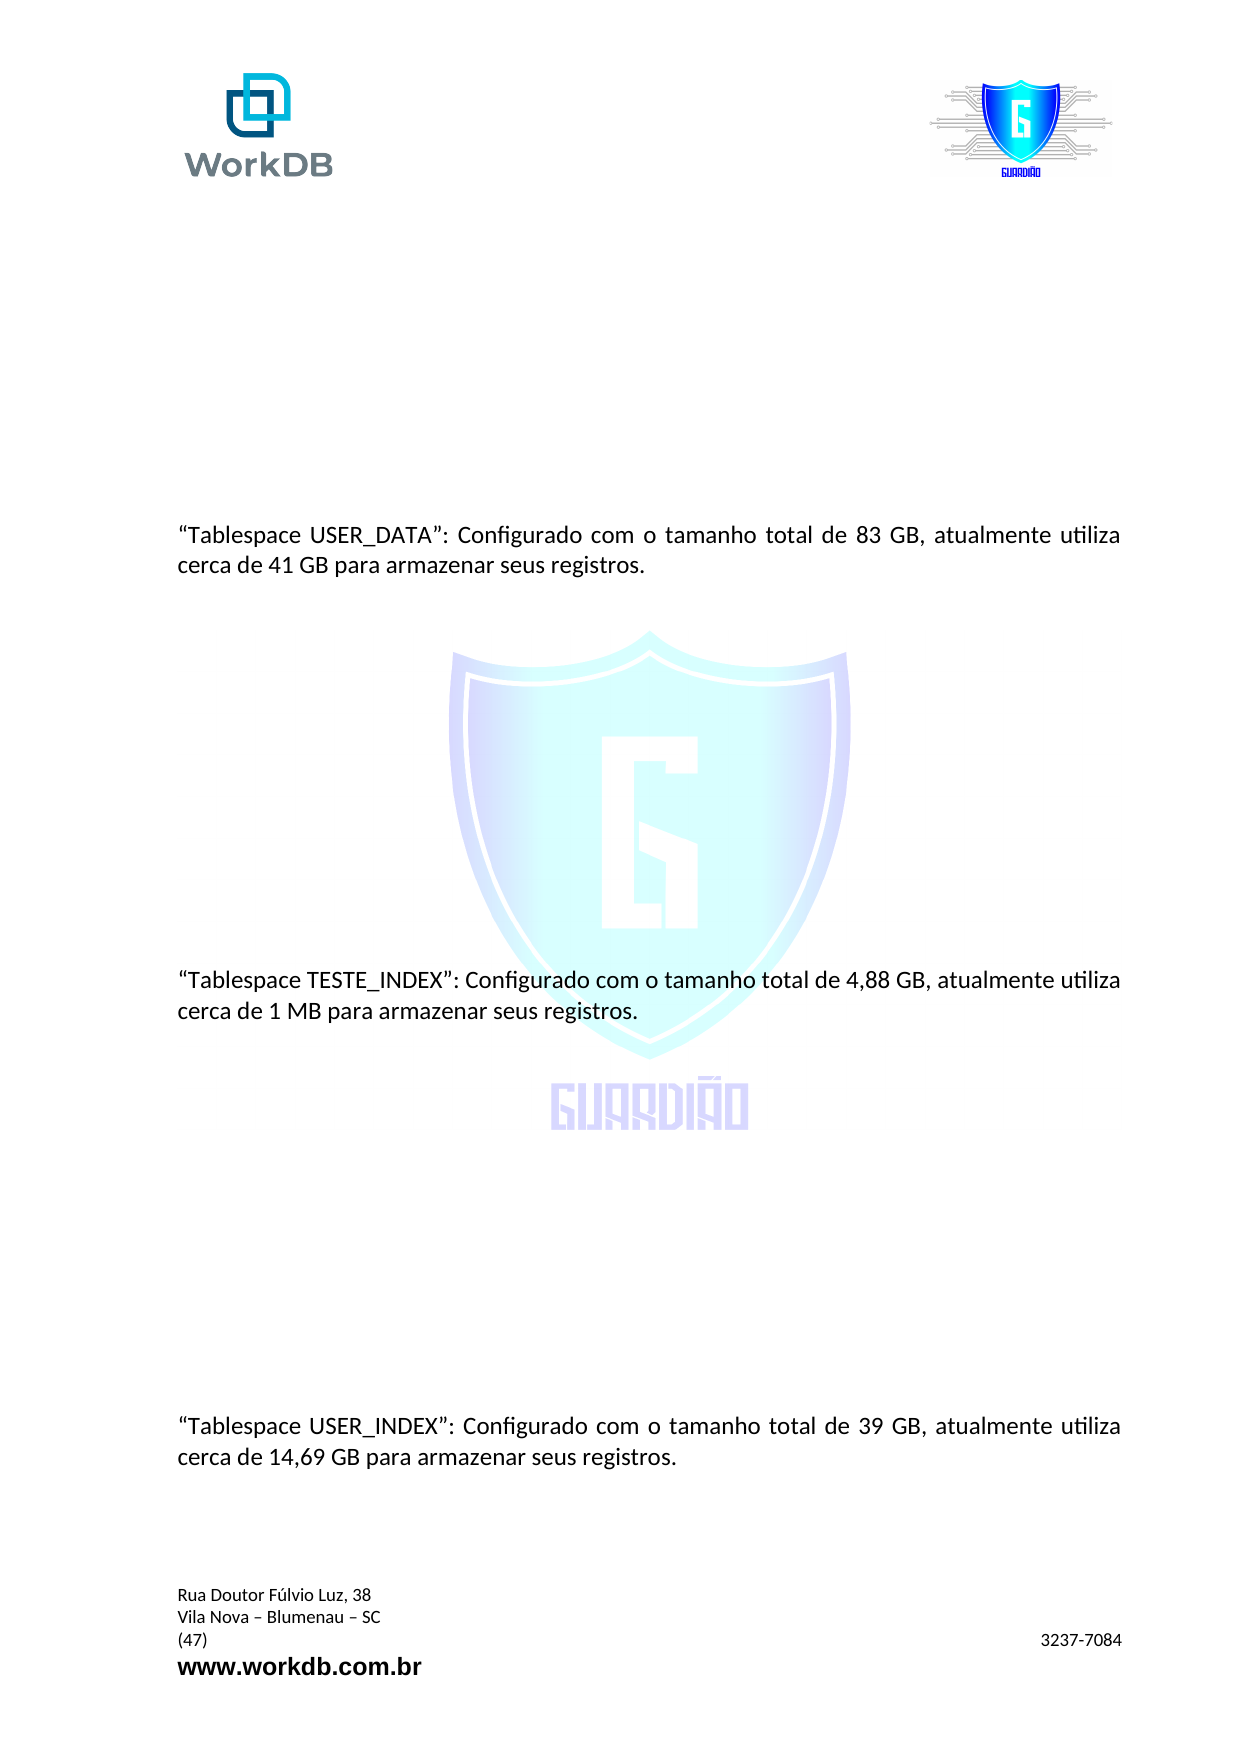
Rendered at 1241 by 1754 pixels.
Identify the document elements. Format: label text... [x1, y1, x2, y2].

text “Tablespace USER_DATA”: Configurado com o tamanho total de 83 GB, atualmente utiliza cerca de 41 GB para armazenar seus registros. [177, 519, 1122, 580]
picture [184, 73, 333, 177]
picture [929, 80, 1113, 177]
text “Tablespace USER_INDEX”: Configurado com o tamanho total de 39 GB, atualmente utiliza cerca de 14,69 GB para armazenar seus registros. [177, 1410, 1122, 1471]
text “Tablespace TESTE_INDEX”: Configurado com o tamanho total de 4,88 GB, atualmente utiliza cerca de 1 MB para armazenar seus registros. [177, 964, 1122, 1026]
